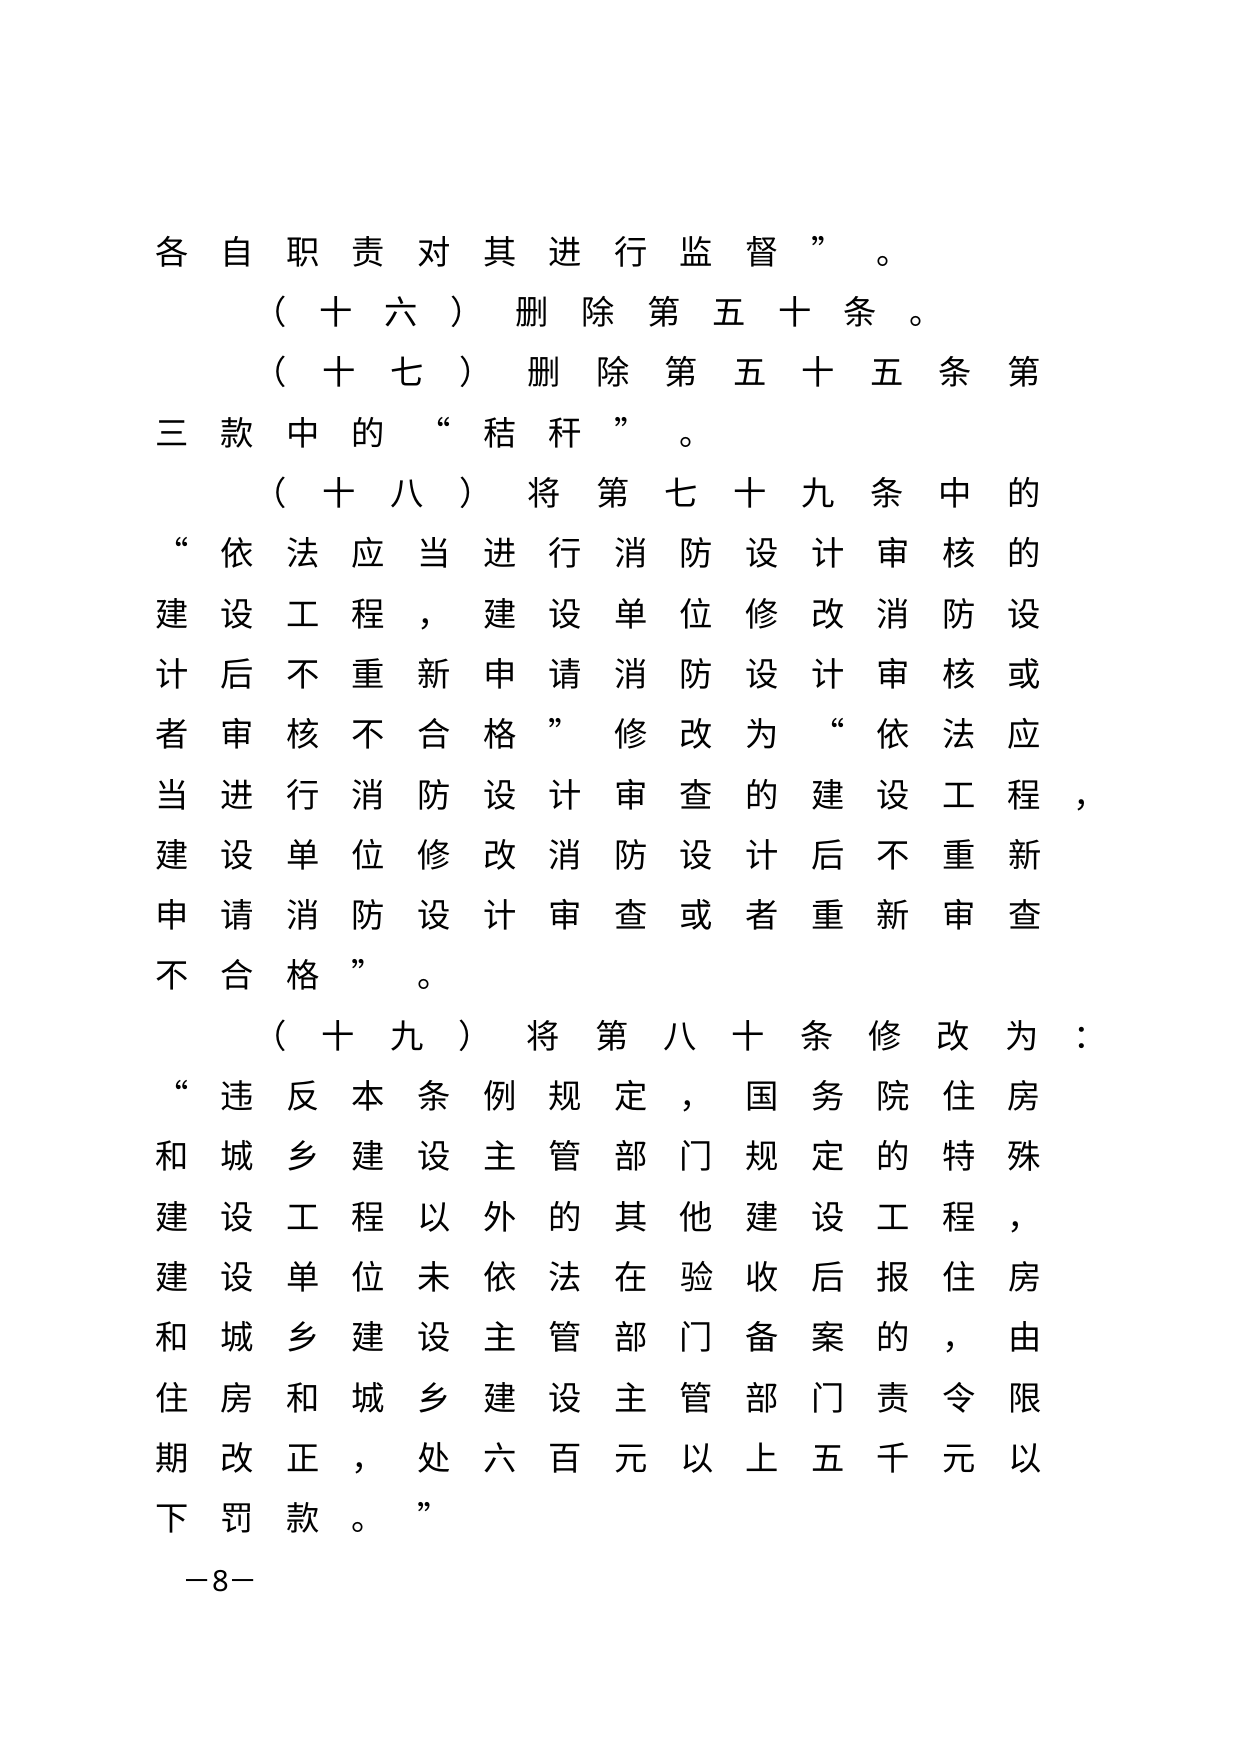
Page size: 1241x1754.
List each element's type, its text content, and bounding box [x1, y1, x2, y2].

text （十九）将第八十条修改为：“违反本条例规定，国务院住房和城乡建设主管部门规定的特殊建设工程以外的其他建设工程，建设单位未依法在验收后报住房和城乡建设主管部门备案的，由住房和城乡建设主管部门责令限期改正，处六百元以上五千元以下罚款。” [155, 1003, 1073, 1546]
text （十八）将第七十九条中的“依法应当进行消防设计审核的建设工程，建设单位修改消防设计后不重新申请消防设计审核或者审核不合格”修改为“依法应当进行消防设计审查的建设工程，建设单位修改消防设计后不重新申请消防设计审查或者重新审查不合格”。 [155, 461, 1073, 1003]
text （十六）删除第五十条。 [155, 280, 1073, 340]
text （十七）删除第五十五条第三款中的“秸秆”。 [155, 340, 1073, 461]
text （十五）将第四十九条中的“公安机关消防机构及其他有关部门应当对其进行监督”修改为“消防救援机构、住房和城乡建设主管部门及其他有关部门按照各自职责对其进行监督”。 [155, 219, 1073, 280]
